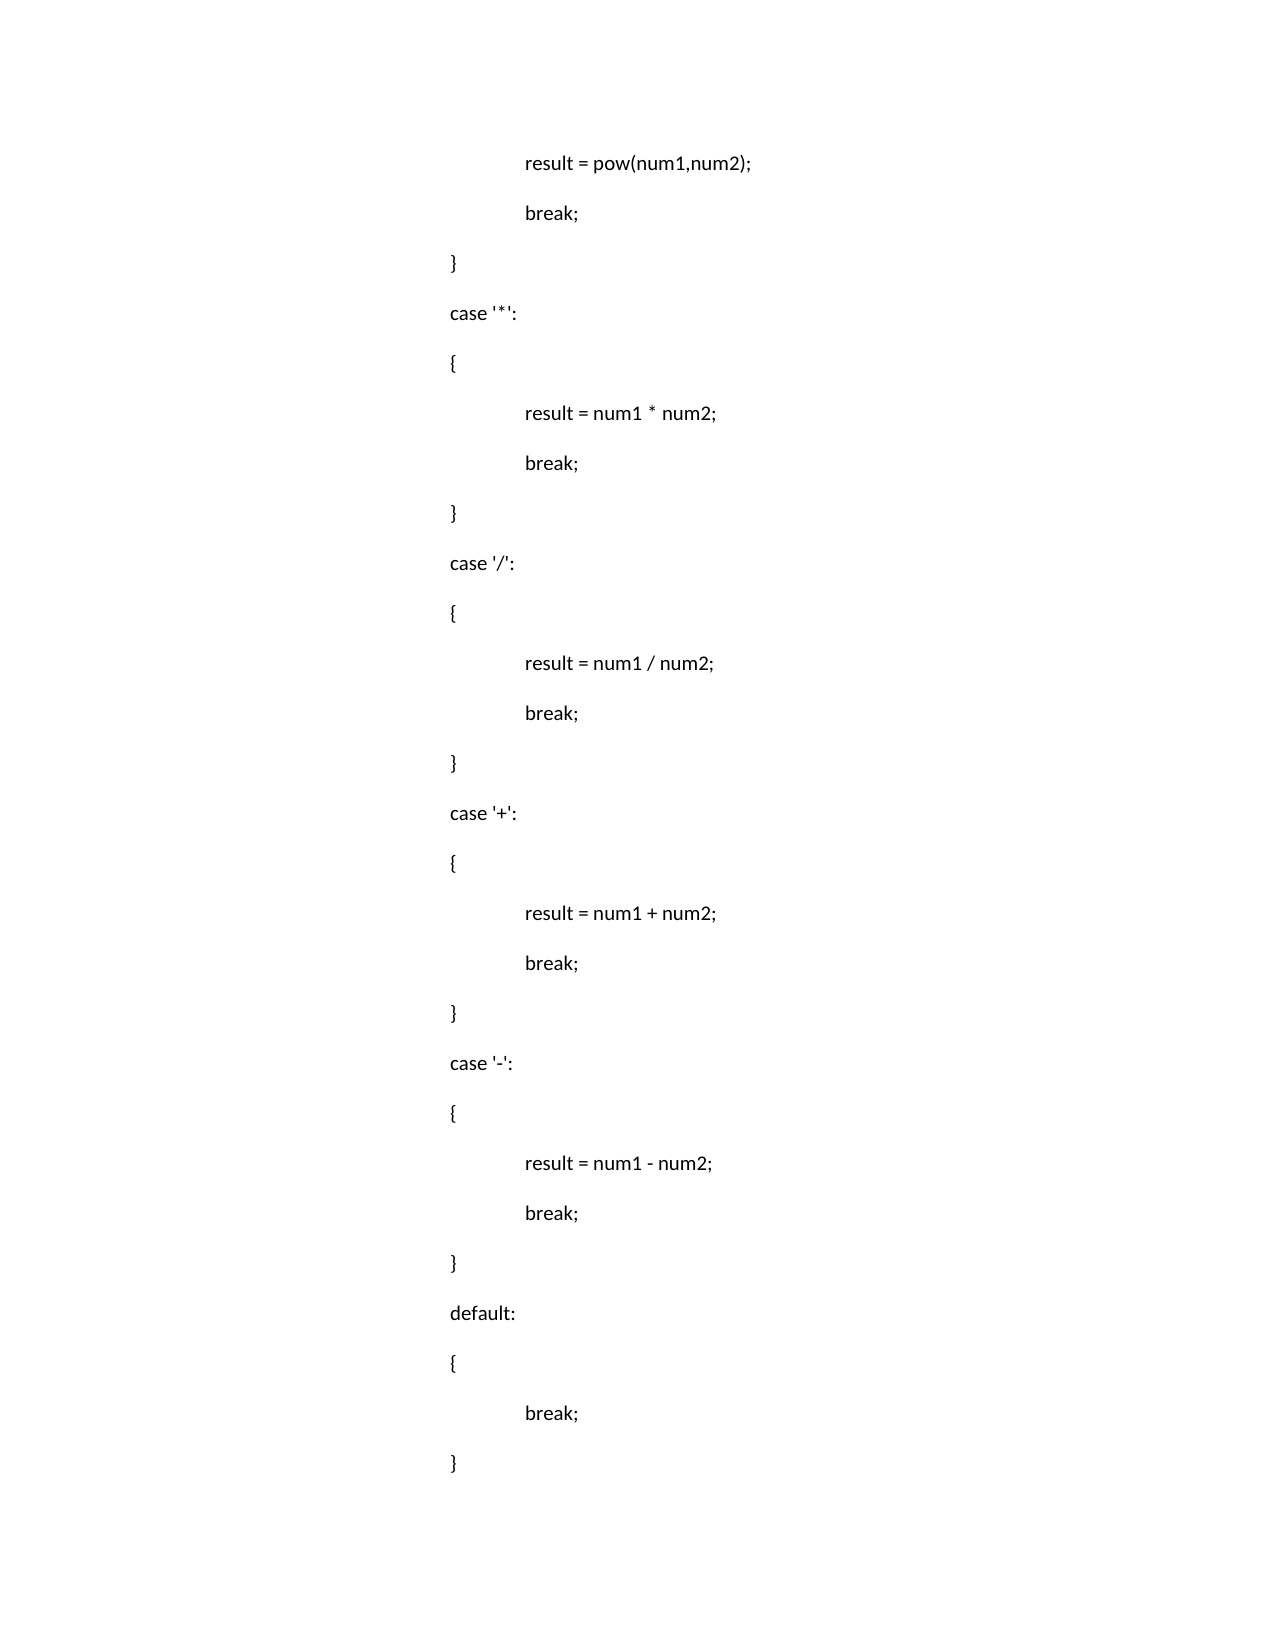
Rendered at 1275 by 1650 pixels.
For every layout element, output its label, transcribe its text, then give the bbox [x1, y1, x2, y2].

text } [150, 750, 1125, 775]
text { [150, 1100, 1125, 1125]
text result = num1 / num2; [150, 650, 1125, 675]
text case '-': [150, 1050, 1125, 1075]
text } [150, 250, 1125, 275]
text { [150, 600, 1125, 625]
text break; [150, 200, 1125, 225]
text result = num1 * num2; [150, 400, 1125, 425]
text } [150, 1000, 1125, 1025]
text break; [150, 450, 1125, 475]
text case '*': [150, 300, 1125, 325]
text default: [150, 1300, 1125, 1325]
text result = num1 + num2; [150, 900, 1125, 925]
text break; [150, 1200, 1125, 1225]
text case '+': [150, 800, 1125, 825]
text { [150, 850, 1125, 875]
text break; [150, 1400, 1125, 1425]
text { [150, 1350, 1125, 1375]
text break; [150, 700, 1125, 725]
text } [150, 1450, 1125, 1475]
text result = num1 - num2; [150, 1150, 1125, 1175]
text } [150, 1250, 1125, 1275]
text { [150, 350, 1125, 375]
text } [150, 500, 1125, 525]
text result = pow(num1,num2); [150, 150, 1125, 175]
text case '/': [150, 550, 1125, 575]
text break; [150, 950, 1125, 975]
